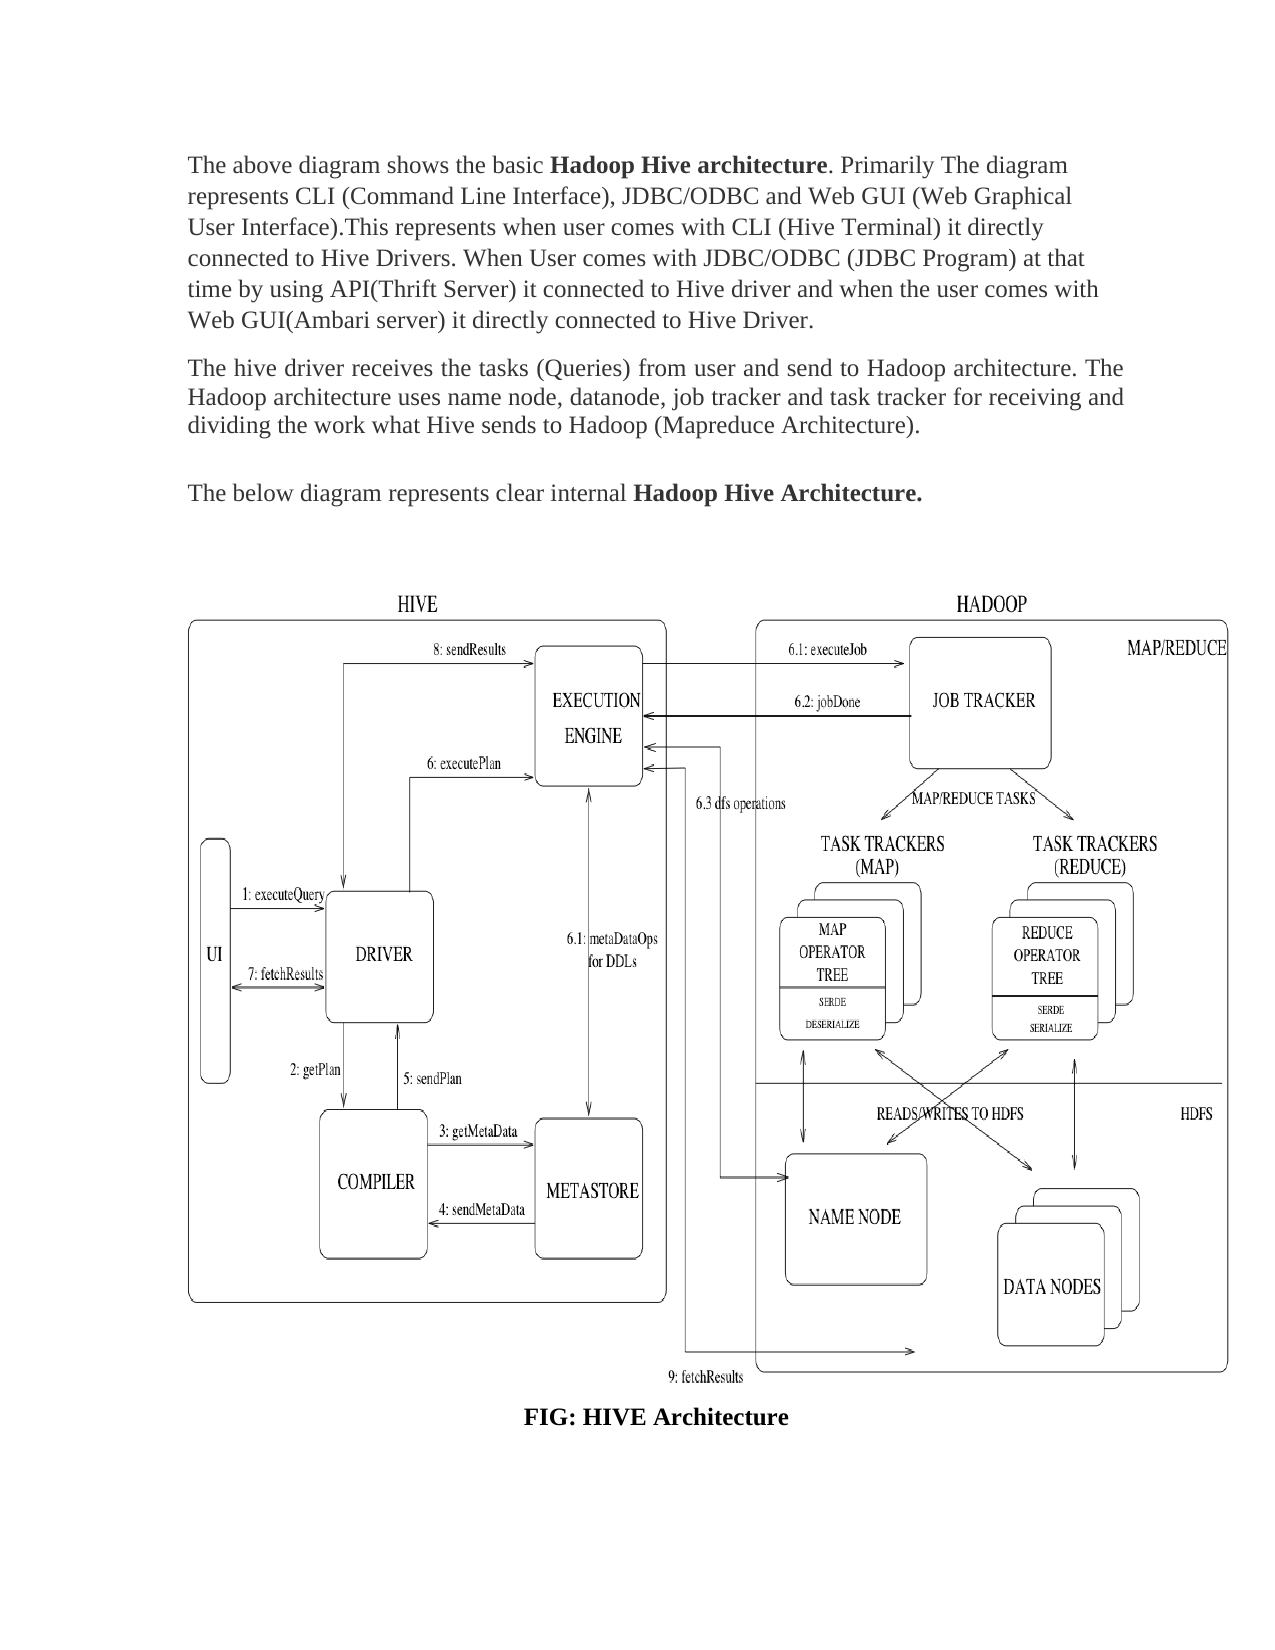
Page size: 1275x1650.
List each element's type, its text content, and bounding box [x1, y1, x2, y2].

text The above diagram shows the basic Hadoop Hive architecture. Primarily The diagram represents CLI (Command Line Interface), JDBC/ODBC and Web GUI (Web Graphical User Interface).This represents when user comes with CLI (Hive Terminal) it directly connected to Hive Drivers. When User comes with JDBC/ODBC (JDBC Program) at that time by using API(Thrift Server) it connected to Hive driver and when the user comes with Web GUI(Ambari server) it directly connected to Hive Driver. [187, 150, 1125, 334]
text FIG: HIVE Architecture [187, 1402, 1125, 1430]
text The below diagram represents clear internal Hadoop Hive Architecture. [187, 478, 1125, 507]
text The hive driver receives the tasks (Queries) from user and send to Hadoop architecture. The Hadoop architecture uses name node, datanode, job tracker and task tracker for receiving and dividing the work what Hive sends to Hadoop (Mapreduce Architecture). [187, 353, 1125, 439]
picture [187, 593, 1230, 1383]
